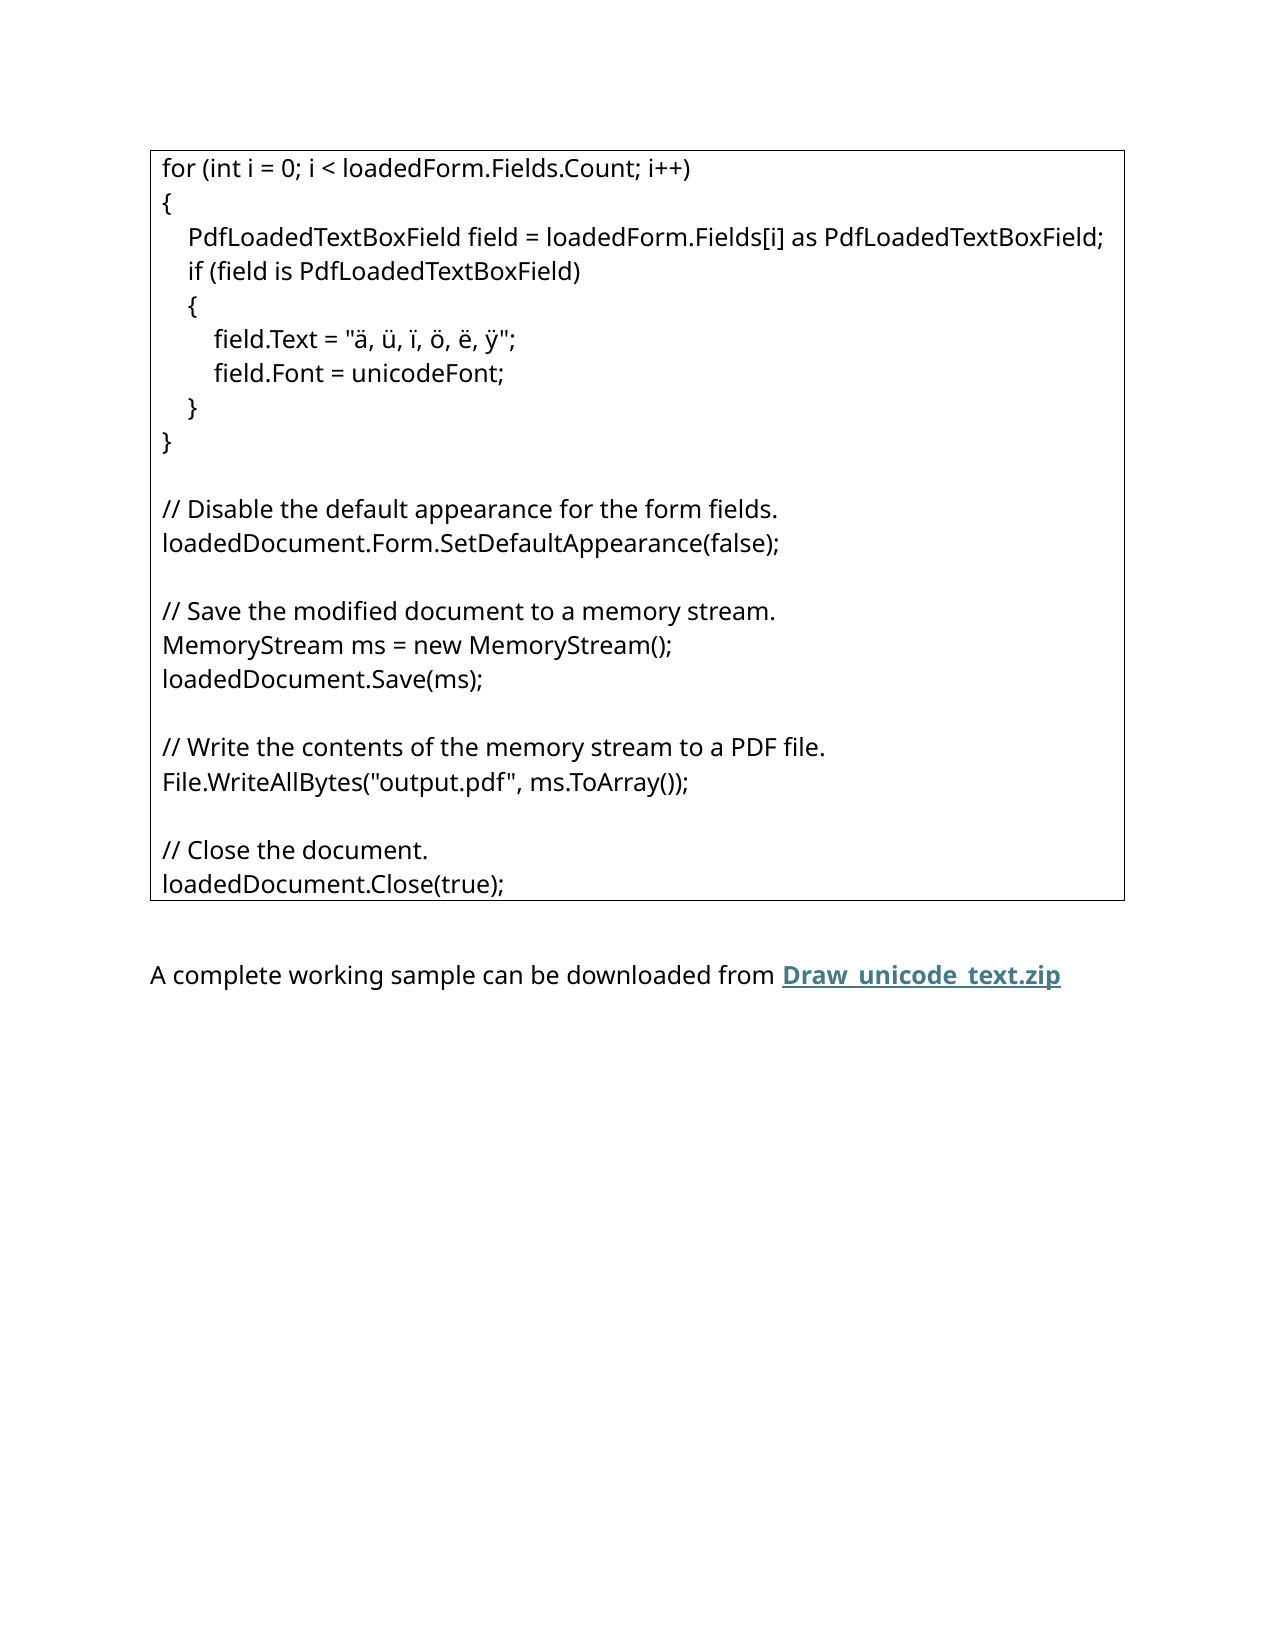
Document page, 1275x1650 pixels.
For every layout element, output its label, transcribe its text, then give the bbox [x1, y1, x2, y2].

text A complete working sample can be downloaded from Draw_unicode_text.zip [150, 957, 1125, 991]
